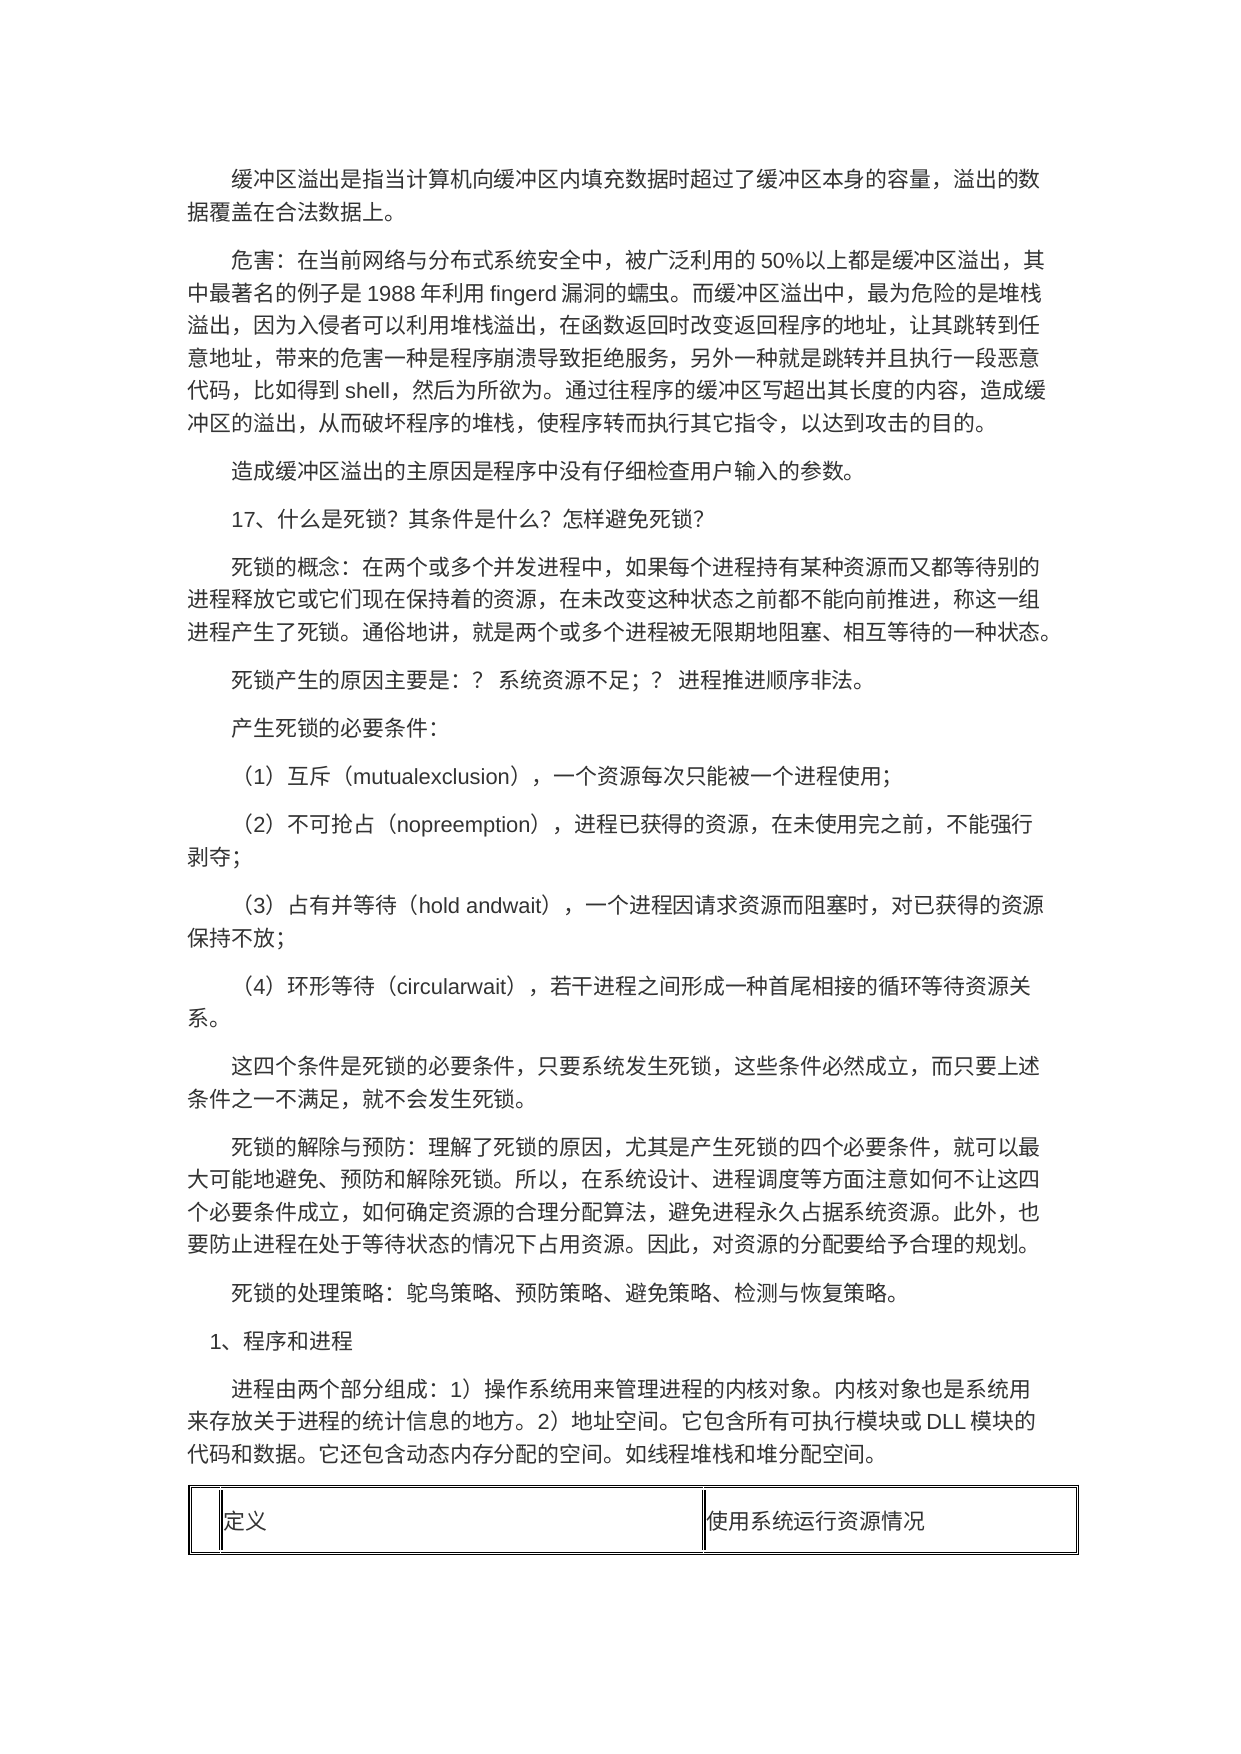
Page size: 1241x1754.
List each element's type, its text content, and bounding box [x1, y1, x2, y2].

text 产生死锁的必要条件： [187, 711, 1053, 743]
text （4）环形等待（circularwait），若干进程之间形成一种首尾相接的循环等待资源关系。 [187, 968, 1053, 1033]
table_header 使用系统运行资源情况 [704, 1488, 1076, 1551]
text 造成缓冲区溢出的主原因是程序中没有仔细检查用户输入的参数。 [187, 453, 1053, 486]
table_header [192, 1486, 221, 1551]
text 危害：在当前网络与分布式系统安全中，被广泛利用的50%以上都是缓冲区溢出，其中最著名的例子是1988年利用fingerd漏洞的蠕虫。而缓冲区溢出中，最为危险的是堆栈溢出，因为入侵者可以利用堆栈溢出，在函数返回时改变返回程序的地址，让其跳转到任意地址，带来的危害一种是程序崩溃导致拒绝服务，另外一种就是跳转并且执行一段恶意代码，比如得到shell，然后为所欲为。通过往程序的缓冲区写超出其长度的内容，造成缓冲区的溢出，从而破坏程序的堆栈，使程序转而执行其它指令，以达到攻击的目的。 [187, 243, 1053, 438]
text 缓冲区溢出是指当计算机向缓冲区内填充数据时超过了缓冲区本身的容量，溢出的数据覆盖在合法数据上。 [187, 162, 1053, 227]
text （3）占有并等待（hold andwait），一个进程因请求资源而阻塞时，对已获得的资源保持不放； [187, 888, 1053, 953]
text 死锁的概念：在两个或多个并发进程中，如果每个进程持有某种资源而又都等待别的进程释放它或它们现在保持着的资源，在未改变这种状态之前都不能向前推进，称这一组进程产生了死锁。通俗地讲，就是两个或多个进程被无限期地阻塞、相互等待的一种状态。 [187, 549, 1053, 647]
text （2）不可抢占（nopreemption），进程已获得的资源，在未使用完之前，不能强行剥夺； [187, 807, 1053, 872]
table_header 定义 [221, 1486, 704, 1551]
text （1）互斥（mutualexclusion），一个资源每次只能被一个进程使用； [187, 759, 1053, 791]
text 死锁的解除与预防：理解了死锁的原因，尤其是产生死锁的四个必要条件，就可以最大可能地避免、预防和解除死锁。所以，在系统设计、进程调度等方面注意如何不让这四个必要条件成立，如何确定资源的合理分配算法，避免进程永久占据系统资源。此外，也要防止进程在处于等待状态的情况下占用资源。因此，对资源的分配要给予合理的规划。 [187, 1129, 1053, 1259]
text 进程由两个部分组成：1）操作系统用来管理进程的内核对象。内核对象也是系统用来存放关于进程的统计信息的地方。2）地址空间。它包含所有可执行模块或DLL模块的代码和数据。它还包含动态内存分配的空间。如线程堆栈和堆分配空间。 [187, 1371, 1053, 1469]
text 死锁产生的原因主要是：？ 系统资源不足；？ 进程推进顺序非法。 [187, 663, 1053, 695]
text 死锁的处理策略：鸵鸟策略、预防策略、避免策略、检测与恢复策略。 [187, 1275, 1053, 1308]
text 这四个条件是死锁的必要条件，只要系统发生死锁，这些条件必然成立，而只要上述条件之一不满足，就不会发生死锁。 [187, 1049, 1053, 1114]
text 17、什么是死锁？其条件是什么？怎样避免死锁？ [187, 501, 1053, 534]
text 1、程序和进程 [187, 1323, 1053, 1356]
